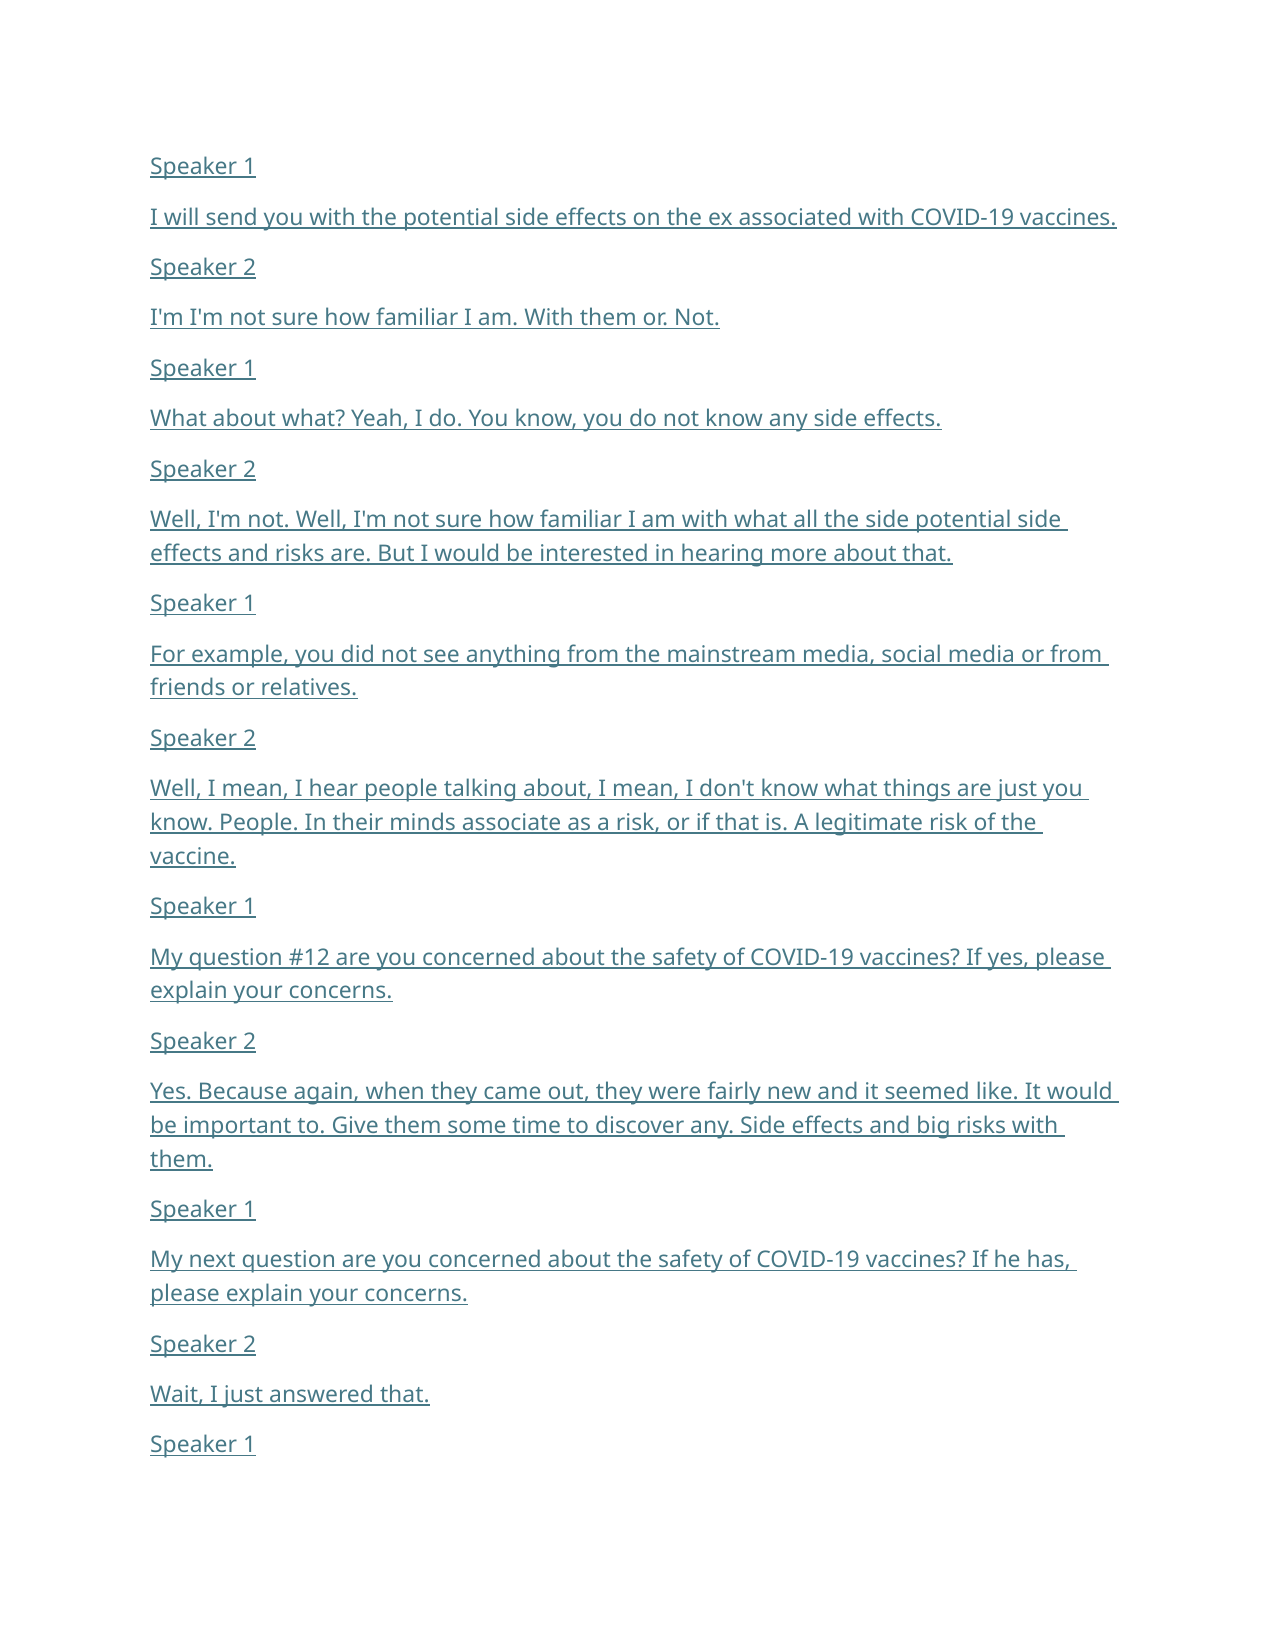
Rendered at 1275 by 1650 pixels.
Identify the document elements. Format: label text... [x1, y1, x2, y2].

text Speaker 1 [150, 352, 1125, 383]
text Speaker 1 [150, 890, 1125, 921]
text My question #12 are you concerned about the safety of COVID-19 vaccines? If yes, please explain your concerns. [150, 940, 1125, 1005]
text Wait, I just answered that. [150, 1378, 1125, 1409]
text I will send you with the potential side effects on the ex associated with COVID-19 vaccines. [150, 200, 1125, 232]
text Speaker 2 [150, 1024, 1125, 1056]
text Speaker 1 [150, 150, 1125, 181]
text I'm I'm not sure how familiar I am. With them or. Not. [150, 301, 1125, 332]
text My next question are you concerned about the safety of COVID-19 vaccines? If he has, please explain your concerns. [150, 1243, 1125, 1308]
text Speaker 1 [150, 1193, 1125, 1224]
text Well, I mean, I hear people talking about, I mean, I don't know what things are just you know. People. In their minds associate as a risk, or if that is. A legitimate risk of the vaccine. [150, 772, 1125, 871]
text Speaker 1 [150, 587, 1125, 618]
text Yes. Because again, when they came out, they were fairly new and it seemed like. It would be important to. Give them some time to discover any. Side effects and big risks with them. [150, 1075, 1125, 1174]
text Speaker 2 [150, 722, 1125, 753]
text Speaker 2 [150, 452, 1125, 484]
text Speaker 2 [150, 1327, 1125, 1359]
text Speaker 1 [150, 1428, 1125, 1459]
text For example, you did not see anything from the mainstream media, social media or from friends or relatives. [150, 637, 1125, 702]
text Well, I'm not. Well, I'm not sure how familiar I am with what all the side potential side effects and risks are. But I would be interested in hearing more about that. [150, 503, 1125, 568]
text What about what? Yeah, I do. You know, you do not know any side effects. [150, 402, 1125, 433]
text Speaker 2 [150, 251, 1125, 282]
